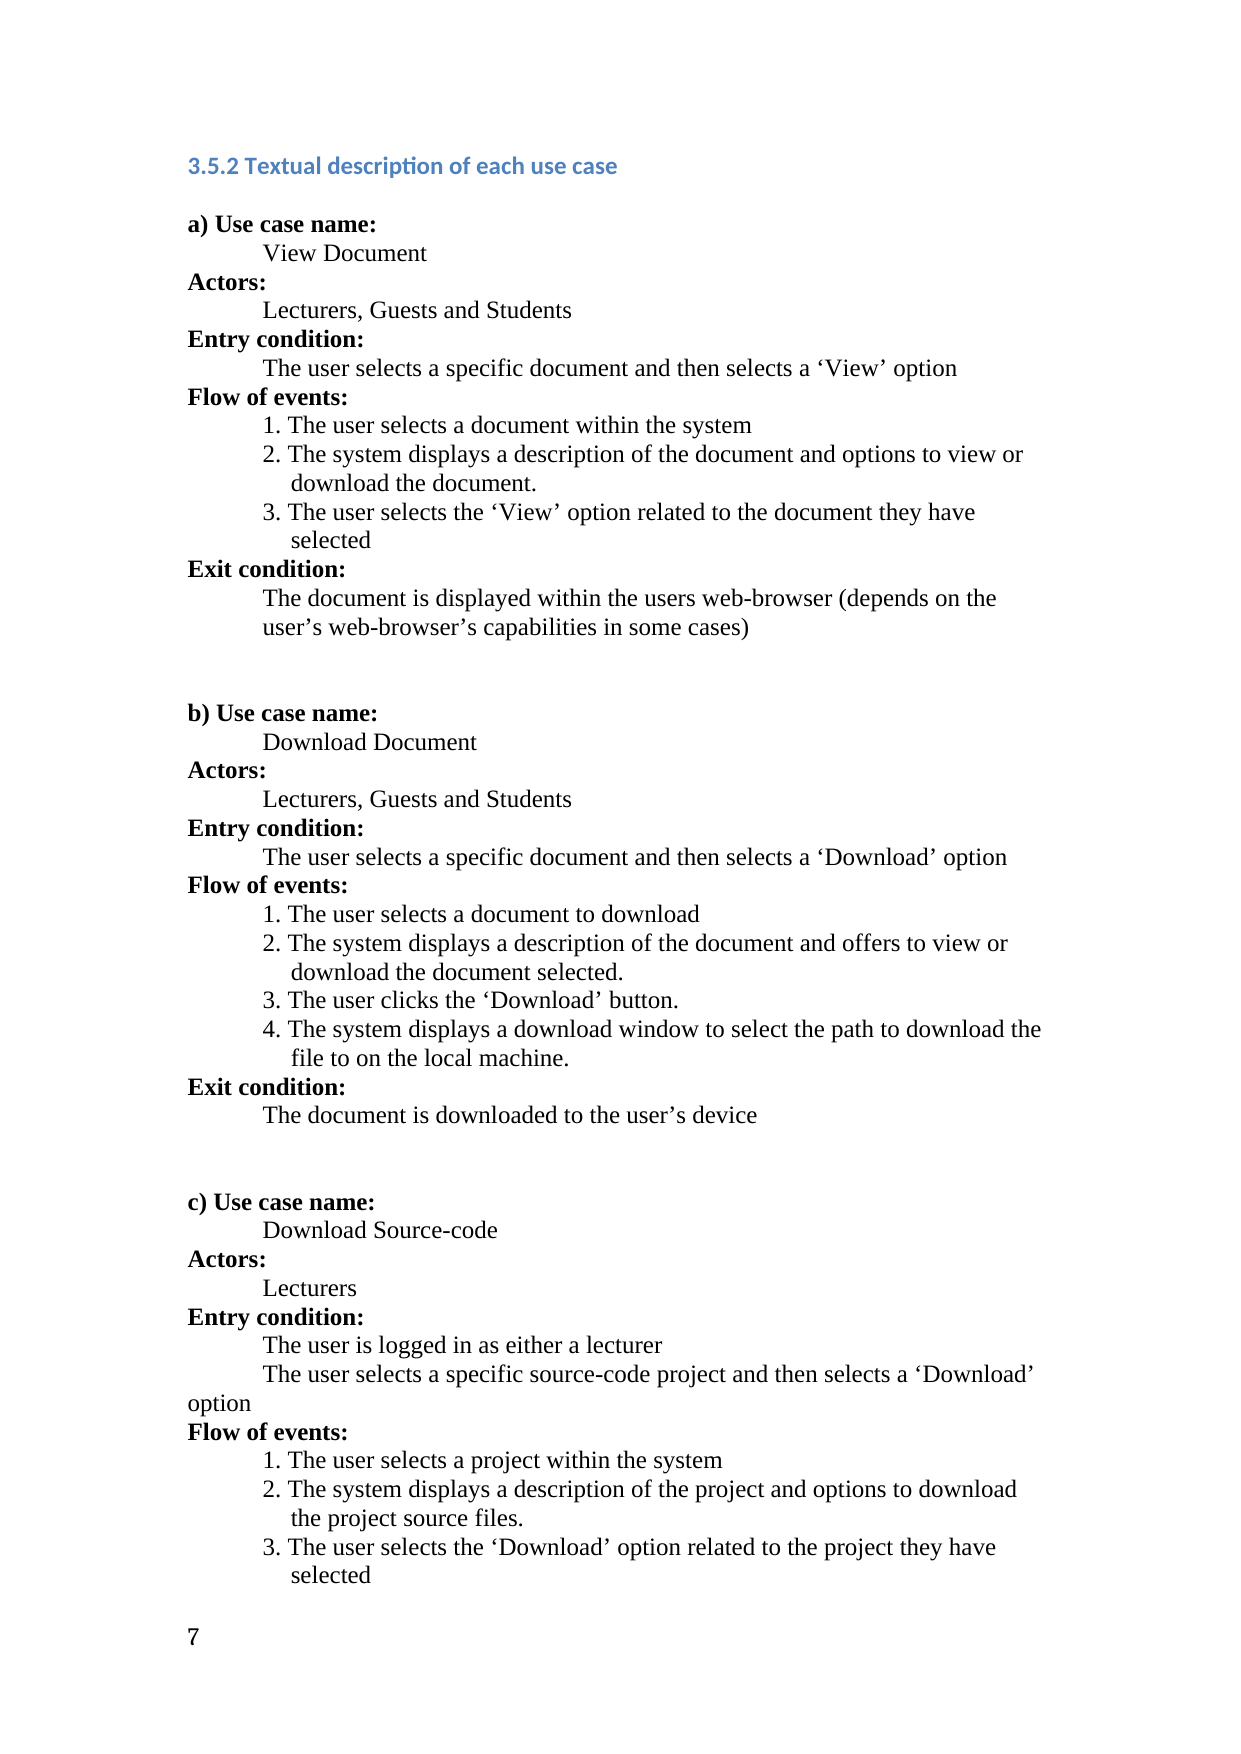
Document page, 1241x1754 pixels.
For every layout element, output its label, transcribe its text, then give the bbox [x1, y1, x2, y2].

text 3. The user clicks the ‘Download’ button. [262, 986, 1053, 1014]
subtitle 3.5.2 Textual description of each use case [187, 150, 1053, 181]
text Lecturers [187, 1273, 1053, 1302]
text The document is displayed within the users web-browser (depends on the user’s web-browser’s capabilities in some cases) [262, 583, 1053, 641]
text b) Use case name: [187, 698, 1053, 727]
text Actors: [187, 267, 1053, 296]
text 2. The system displays a description of the document and offers to view or download the document selected. [262, 928, 1053, 986]
text Download Document [187, 727, 1053, 756]
text The document is downloaded to the user’s device [262, 1101, 1053, 1129]
text Flow of events: [187, 1417, 1053, 1446]
text The user is logged in as either a lecturer [187, 1331, 1053, 1359]
text Flow of events: [187, 382, 1053, 411]
text Actors: [187, 756, 1053, 784]
text 4. The system displays a download window to select the path to download the file to on the local machine. [262, 1014, 1053, 1072]
text The user selects a specific document and then selects a ‘View’ option [187, 353, 1053, 382]
text The user selects a specific source-code project and then selects a ‘Download’ option [187, 1359, 1053, 1417]
text 3. The user selects the ‘Download’ option related to the project they have selected [262, 1532, 1053, 1589]
text Exit condition: [187, 554, 1053, 583]
text Entry condition: [187, 1302, 1053, 1331]
text 1. The user selects a project within the system [262, 1446, 1053, 1474]
text Entry condition: [187, 324, 1053, 353]
text Exit condition: [187, 1072, 1053, 1101]
text 1. The user selects a document to download [262, 899, 1053, 928]
text Lecturers, Guests and Students [187, 296, 1053, 324]
text 1. The user selects a document within the system [262, 411, 1053, 439]
text 3. The user selects the ‘View’ option related to the document they have selected [262, 497, 1053, 554]
text Flow of events: [187, 871, 1053, 899]
text a) Use case name: [187, 209, 1053, 238]
text c) Use case name: [187, 1187, 1053, 1216]
text Entry condition: [187, 813, 1053, 842]
text The user selects a specific document and then selects a ‘Download’ option [187, 842, 1053, 871]
text Lecturers, Guests and Students [187, 784, 1053, 813]
text 2. The system displays a description of the project and options to download the project source files. [262, 1474, 1053, 1532]
text Actors: [187, 1244, 1053, 1273]
text View Document [187, 238, 1053, 267]
text 2. The system displays a description of the document and options to view or download the document. [262, 439, 1053, 497]
text Download Source-code [187, 1216, 1053, 1244]
